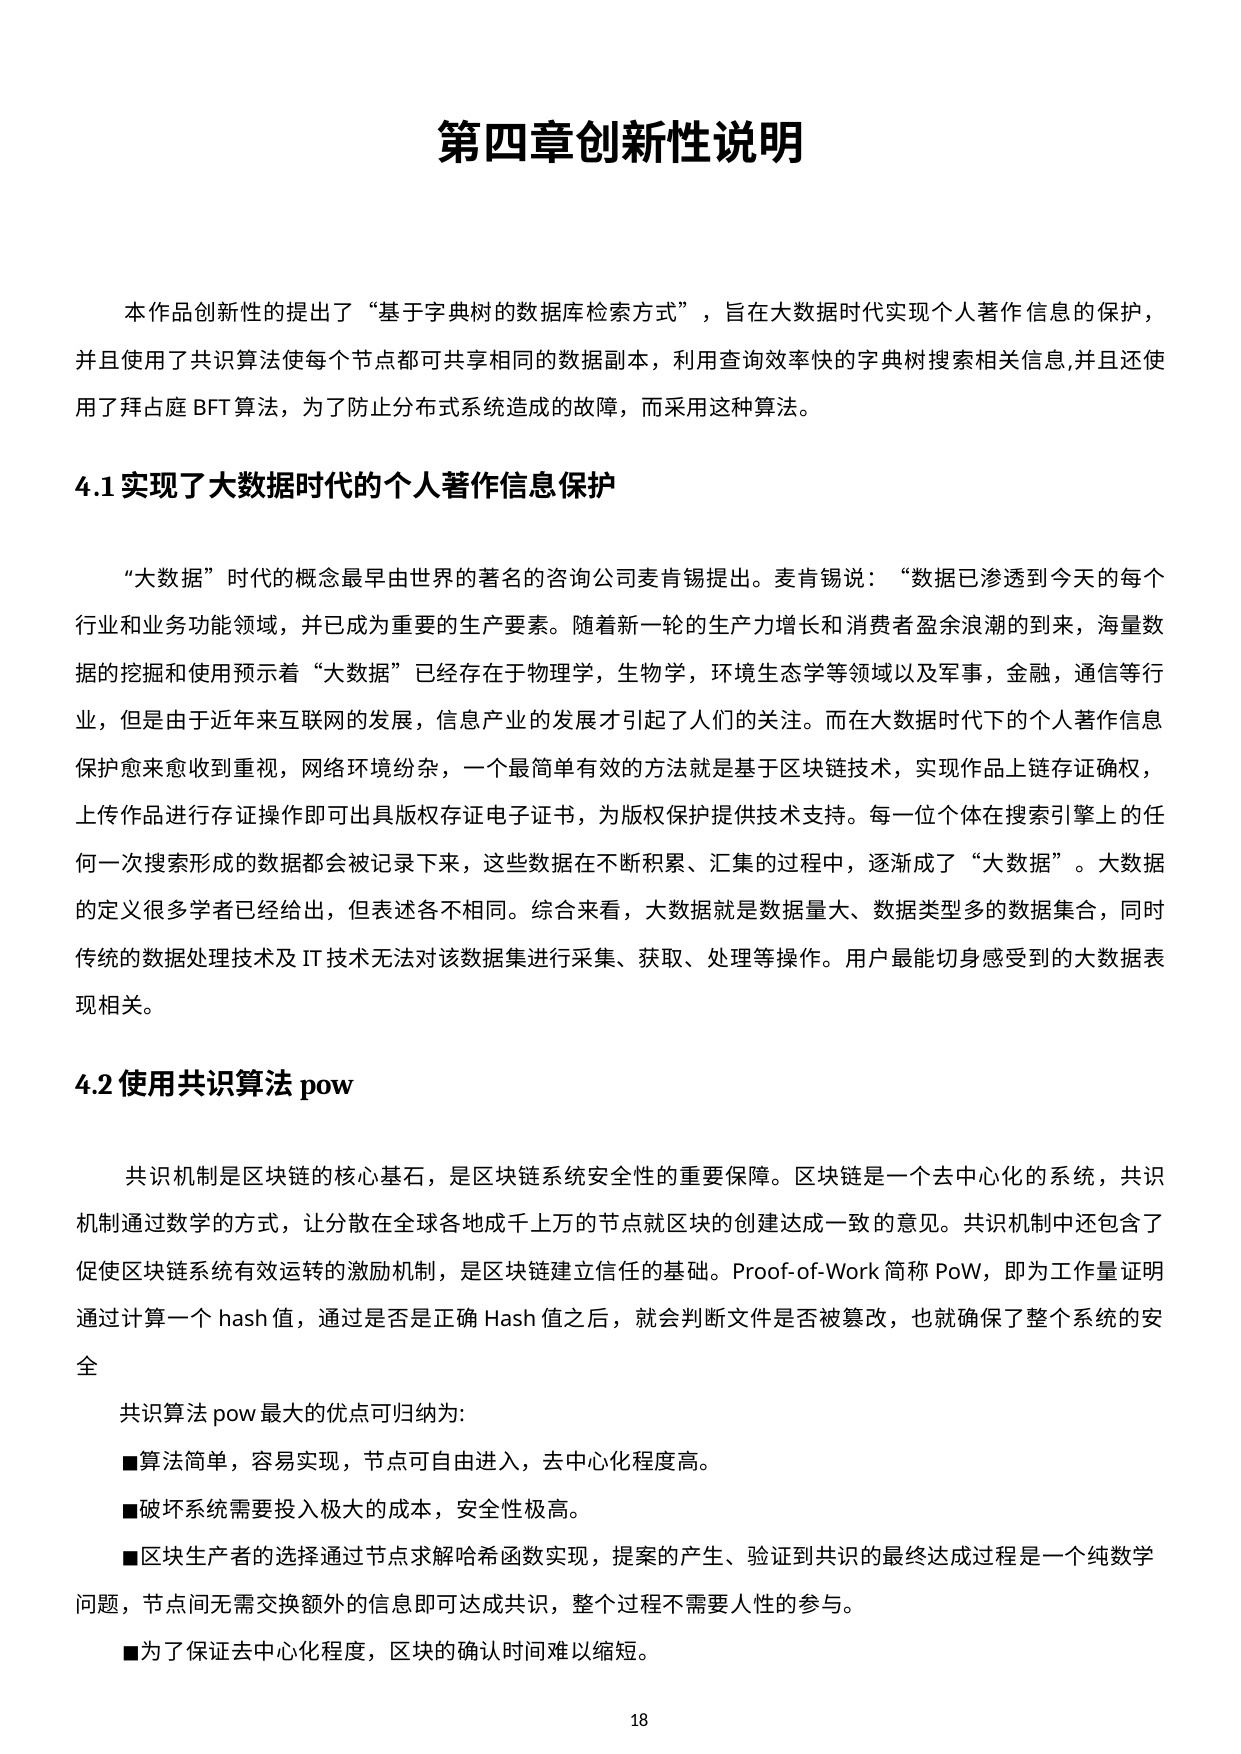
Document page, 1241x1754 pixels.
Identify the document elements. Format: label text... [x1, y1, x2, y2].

subtitle 4.1实现了大数据时代的个人著作信息保护 [75, 465, 1165, 504]
text ◼区块生产者的选择通过节点求解哈希函数实现，提案的产生、验证到共识的最终达成过程是一个纯数学问题，节点间无需交换额外的信息即可达成共识，整个过程不需要人性的参与。 [75, 1539, 1165, 1618]
text 共识机制是区块链的核心基石，是区块链系统安全性的重要保障。区块链是一个去中心化的系统，共识机制通过数学的方式，让分散在全球各地成千上万的节点就区块的创建达成一致的意见。共识机制中还包含了促使区块链系统有效运转的激励机制，是区块链建立信任的基础。Proof-of-Work简称PoW，即为工作量证明通过计算一个hash值，通过是否是正确Hash值之后，就会判断文件是否被篡改，也就确保了整个系统的安全 [76, 1159, 1165, 1381]
text 本作品创新性的提出了“基于字典树的数据库检索方式”，旨在大数据时代实现个人著作信息的保护，并且使用了共识算法使每个节点都可共享相同的数据副本，利用查询效率快的字典树搜索相关信息,并且还使用了拜占庭BFT算法，为了防止分布式系统造成的故障，而采用这种算法。 [75, 295, 1165, 422]
text 共识算法pow最大的优点可归纳为: [75, 1396, 1165, 1428]
subtitle 第四章创新性说明 [75, 110, 1165, 173]
subtitle 4.2使用共识算法pow [75, 1063, 1165, 1103]
text ◼算法简单，容易实现，节点可自由进入，去中心化程度高。 [75, 1444, 1165, 1476]
text ◼为了保证去中心化程度，区块的确认时间难以缩短。 [75, 1634, 1165, 1666]
text “大数据”时代的概念最早由世界的著名的咨询公司麦肯锡提出。麦肯锡说：“数据已渗透到今天的每个行业和业务功能领域，并已成为重要的生产要素。随着新一轮的生产力增长和消费者盈余浪潮的到来，海量数据的挖掘和使用预示着“大数据”已经存在于物理学，生物学，环境生态学等领域以及军事，金融，通信等行业，但是由于近年来互联网的发展，信息产业的发展才引起了人们的关注。而在大数据时代下的个人著作信息保护愈来愈收到重视，网络环境纷杂，一个最简单有效的方法就是基于区块链技术，实现作品上链存证确权，上传作品进行存证操作即可出具版权存证电子证书，为版权保护提供技术支持。每一位个体在搜索引擎上的任何一次搜索形成的数据都会被记录下来，这些数据在不断积累、汇集的过程中，逐渐成了“大数据”。大数据的定义很多学者已经给出，但表述各不相同。综合来看，大数据就是数据量大、数据类型多的数据集合，同时传统的数据处理技术及IT技术无法对该数据集进行采集、获取、处理等操作。用户最能切身感受到的大数据表现相关。 [75, 561, 1165, 1020]
text ◼破坏系统需要投入极大的成本，安全性极高。 [75, 1492, 1165, 1523]
